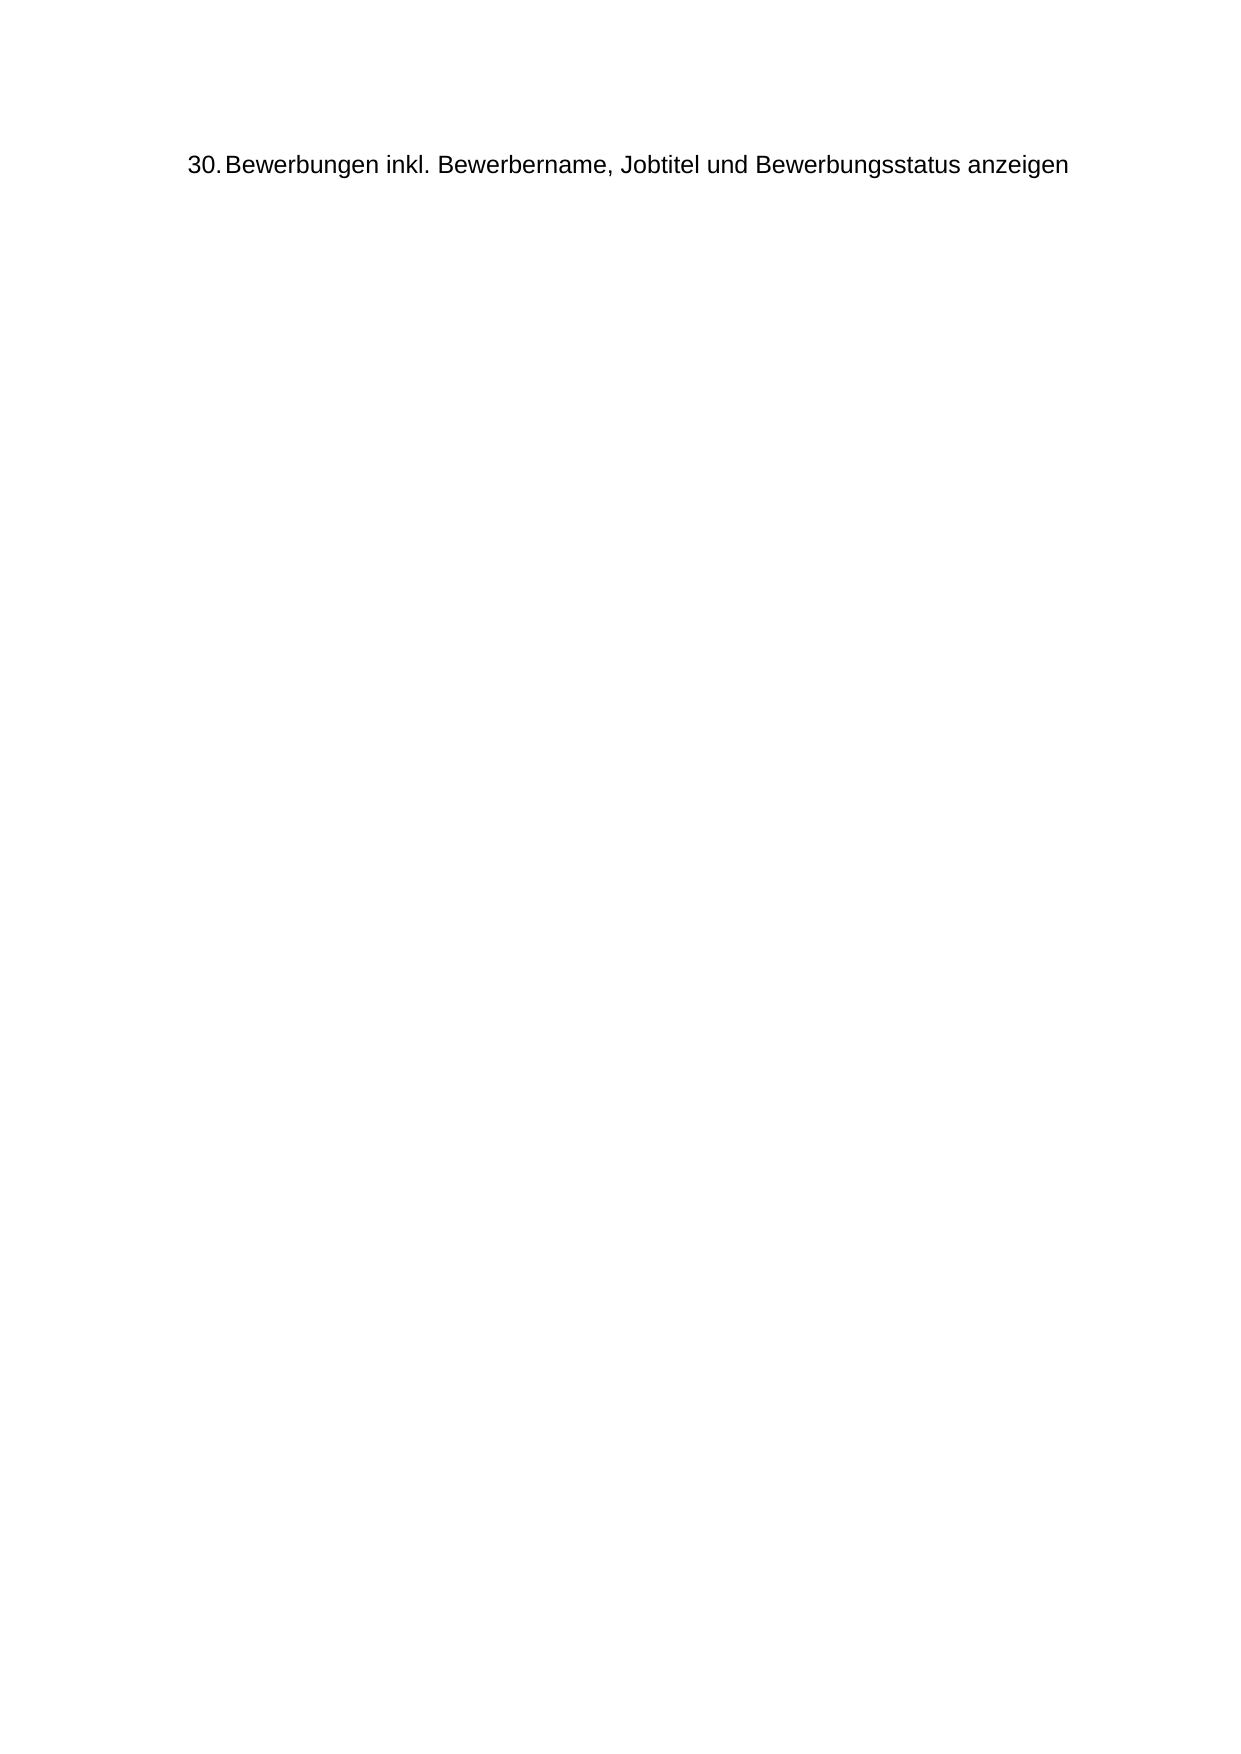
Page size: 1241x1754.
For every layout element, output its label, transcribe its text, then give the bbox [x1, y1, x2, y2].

list Bewerbungen inkl. Bewerbername, Jobtitel und Bewerbungsstatus anzeigen [187, 150, 1090, 179]
